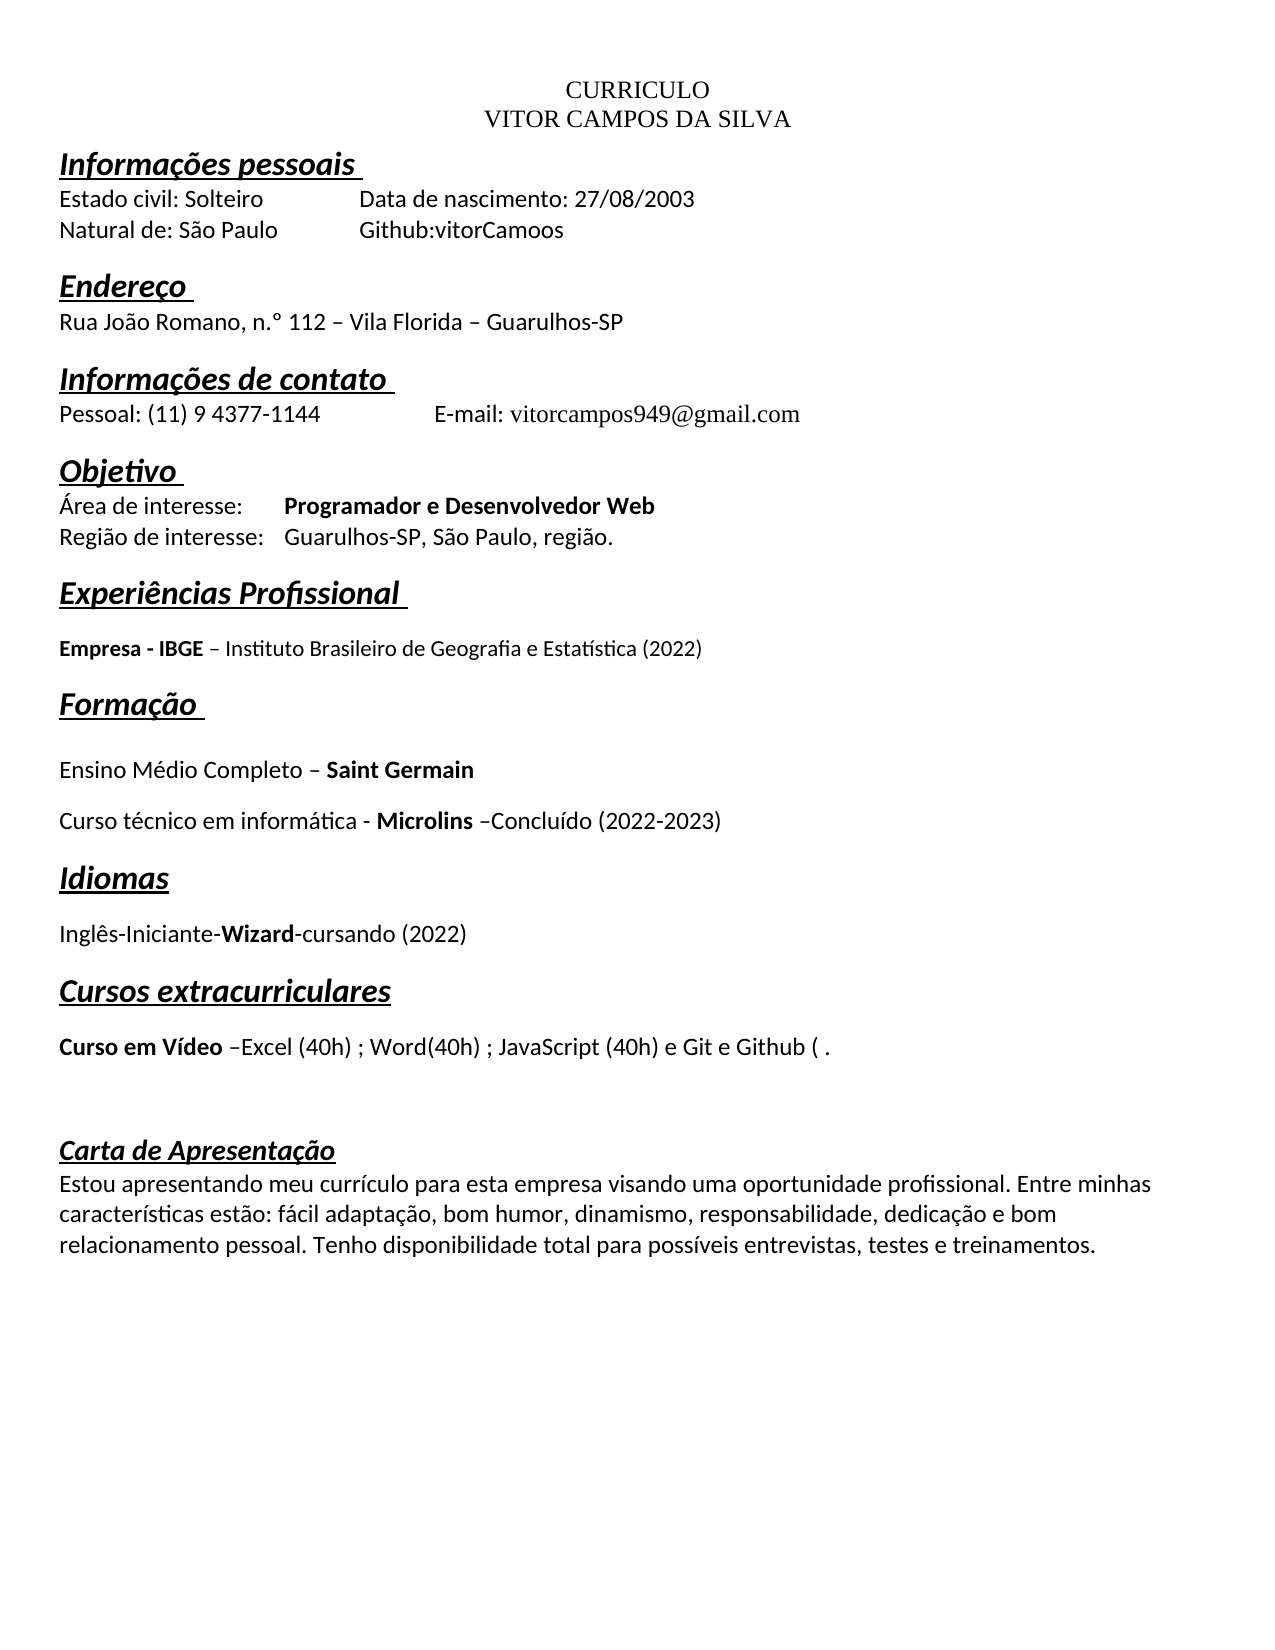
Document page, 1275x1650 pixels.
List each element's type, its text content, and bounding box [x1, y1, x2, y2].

text Informações de contato Pessoal: (11) 9 4377-1144 E-mail: vitorcampos949@gmail.com [59, 358, 1216, 429]
text Experiências Profissional [59, 572, 1216, 613]
text Cursos extracurriculares [59, 969, 1216, 1010]
text Curso em Vídeo –Excel (40h) ; Word(40h) ; JavaScript (40h) e Git e Github ( . [59, 1031, 1216, 1062]
text Endereço Rua João Romano, n.º 112 – Vila Florida – Guarulhos-SP [59, 266, 1216, 337]
text Idiomas [59, 857, 1216, 897]
text Empresa - IBGE – Instituto Brasileiro de Geografia e Estatística (2022) [59, 634, 1216, 662]
text Objetivo Área de interesse: Programador e Desenvolvedor Web Região de interesse: Guarulhos-SP, São Paulo, região. [59, 450, 1216, 551]
text Informações pessoais Estado civil: Solteiro Data de nascimento: 27/08/2003 Natural de: São Paulo Github:vitorCamoos [59, 143, 1216, 245]
text Carta de Apresentação Estou apresentando meu currículo para esta empresa visando uma oportunidade profissional. Entre minhas características estão: fácil adaptação, bom humor, dinamismo, responsabilidade, dedicação e bom relacionamento pessoal. Tenho disponibilidade total para possíveis entrevistas, testes e treinamentos. [59, 1132, 1216, 1259]
text Formação Ensino Médio Completo – Saint Germain [59, 683, 1216, 784]
text Curso técnico em informática - Microlins –Concluído (2022-2023) [59, 805, 1216, 836]
text Inglês-Iniciante-Wizard-cursando (2022) [59, 918, 1216, 949]
